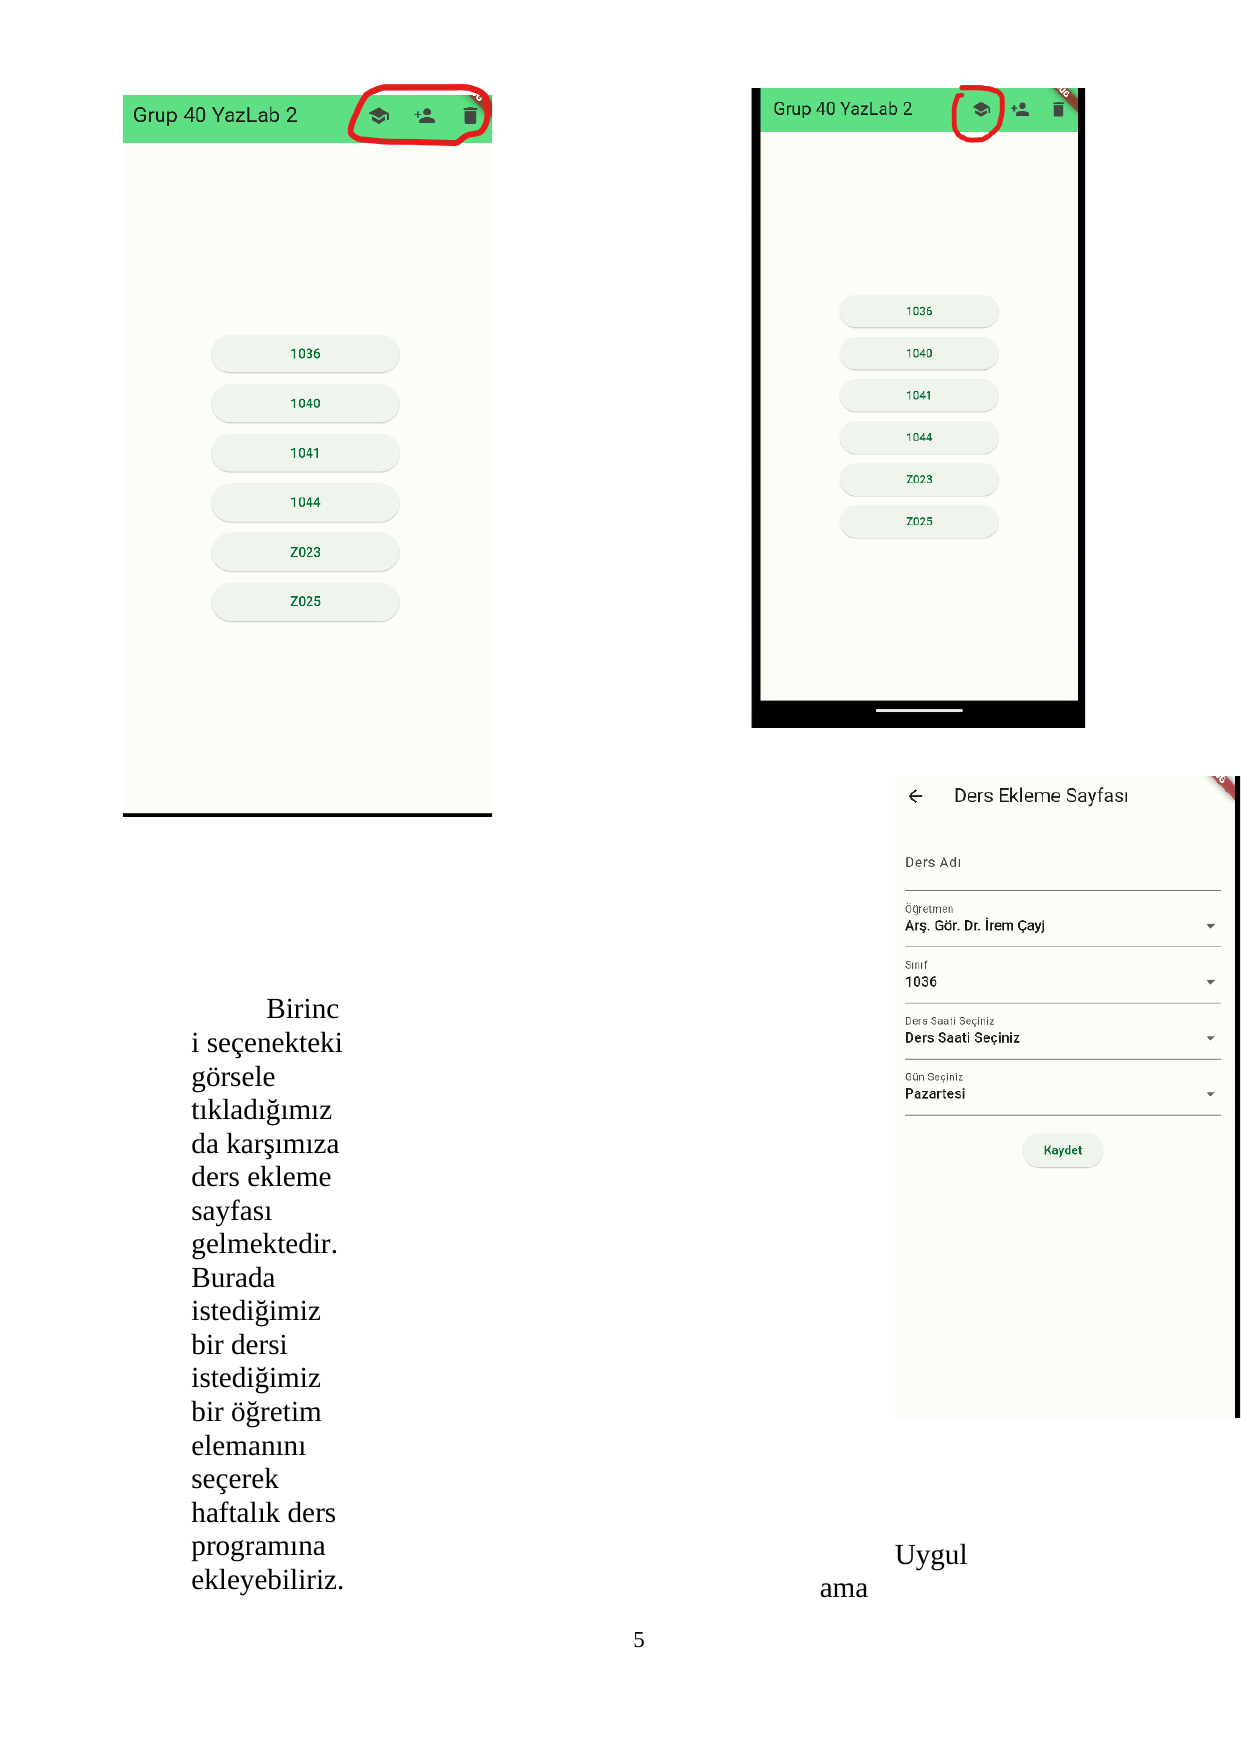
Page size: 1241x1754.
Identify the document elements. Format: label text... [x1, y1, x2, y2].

picture [122, 83, 493, 817]
picture [751, 84, 1086, 728]
text Birinci seçenekteki görsele tıkladığımızda karşımıza ders ekleme sayfası gelmektedir. Burada istediğimiz bir dersi istediğimiz bir öğretim elemanını seçerek haftalık ders programına ekleyebiliriz. [191, 992, 346, 1595]
picture [894, 776, 1241, 1418]
